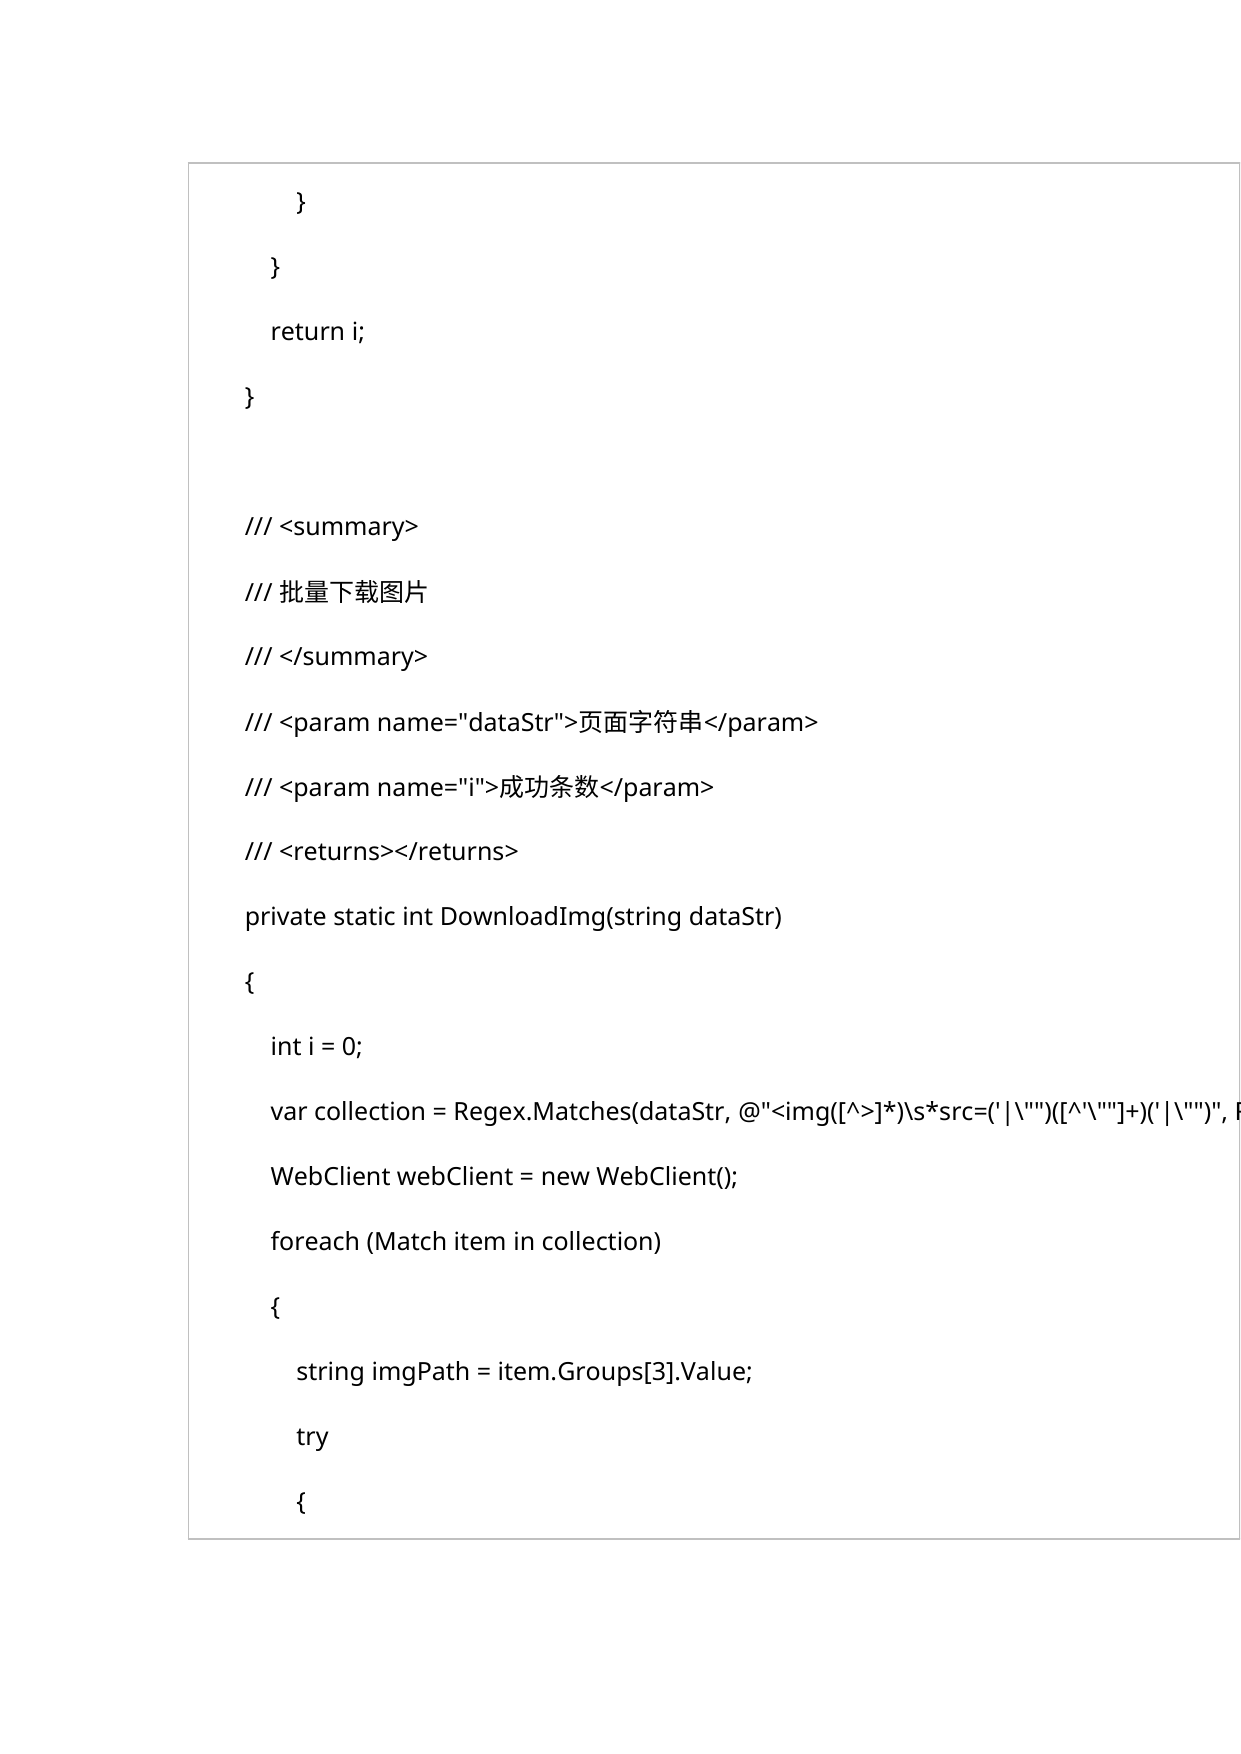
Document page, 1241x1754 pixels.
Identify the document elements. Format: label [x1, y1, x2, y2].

table_header [189, 164, 1239, 1538]
